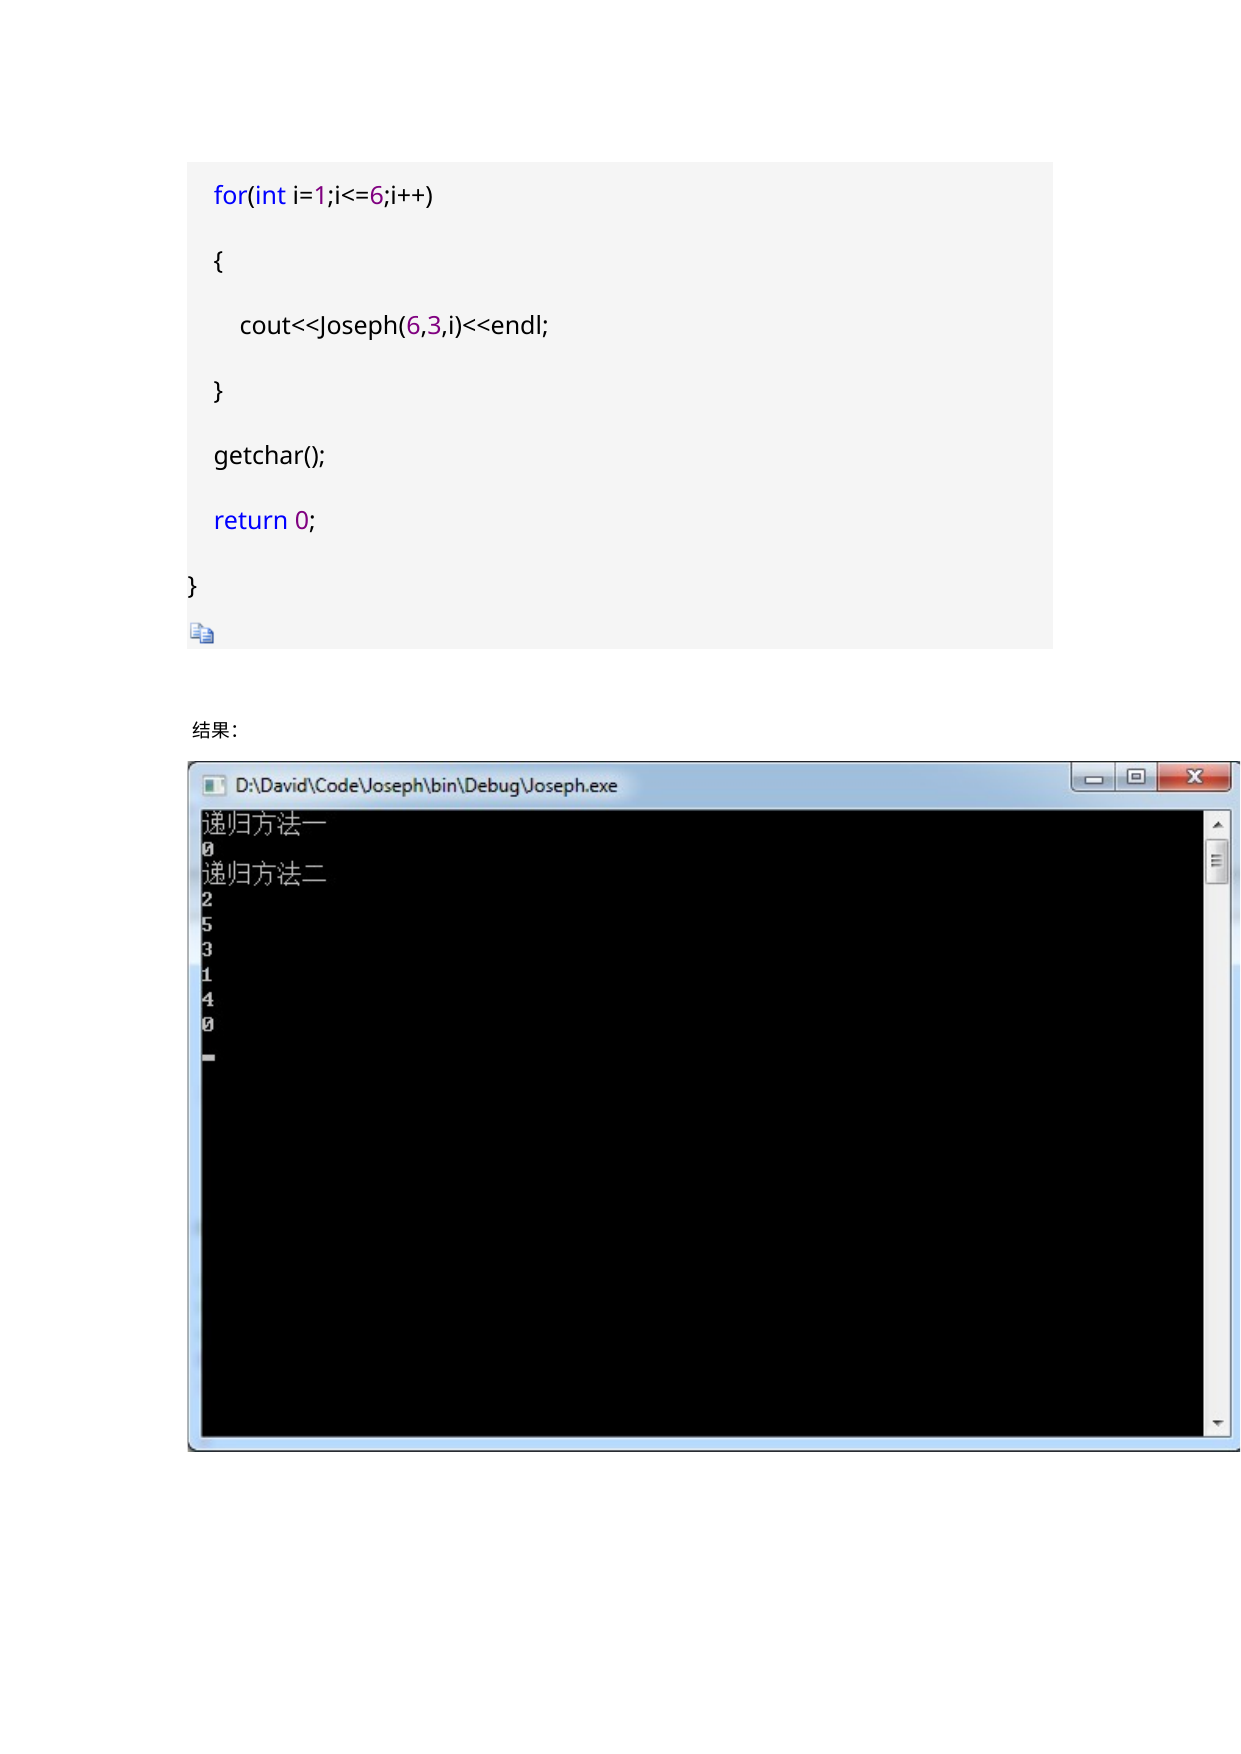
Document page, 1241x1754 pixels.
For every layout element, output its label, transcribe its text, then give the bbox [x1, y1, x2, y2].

text 结果： [187, 713, 1053, 746]
picture [187, 617, 219, 649]
text } [187, 357, 1053, 422]
text } [187, 552, 1053, 617]
text cout<<Joseph(6,3,i)<<endl; [187, 292, 1053, 357]
text for(int i=1;i<=6;i++) [187, 162, 1053, 227]
text { [187, 227, 1053, 292]
text getchar(); [187, 422, 1053, 487]
picture [187, 761, 1241, 1452]
text return 0; [187, 487, 1053, 552]
